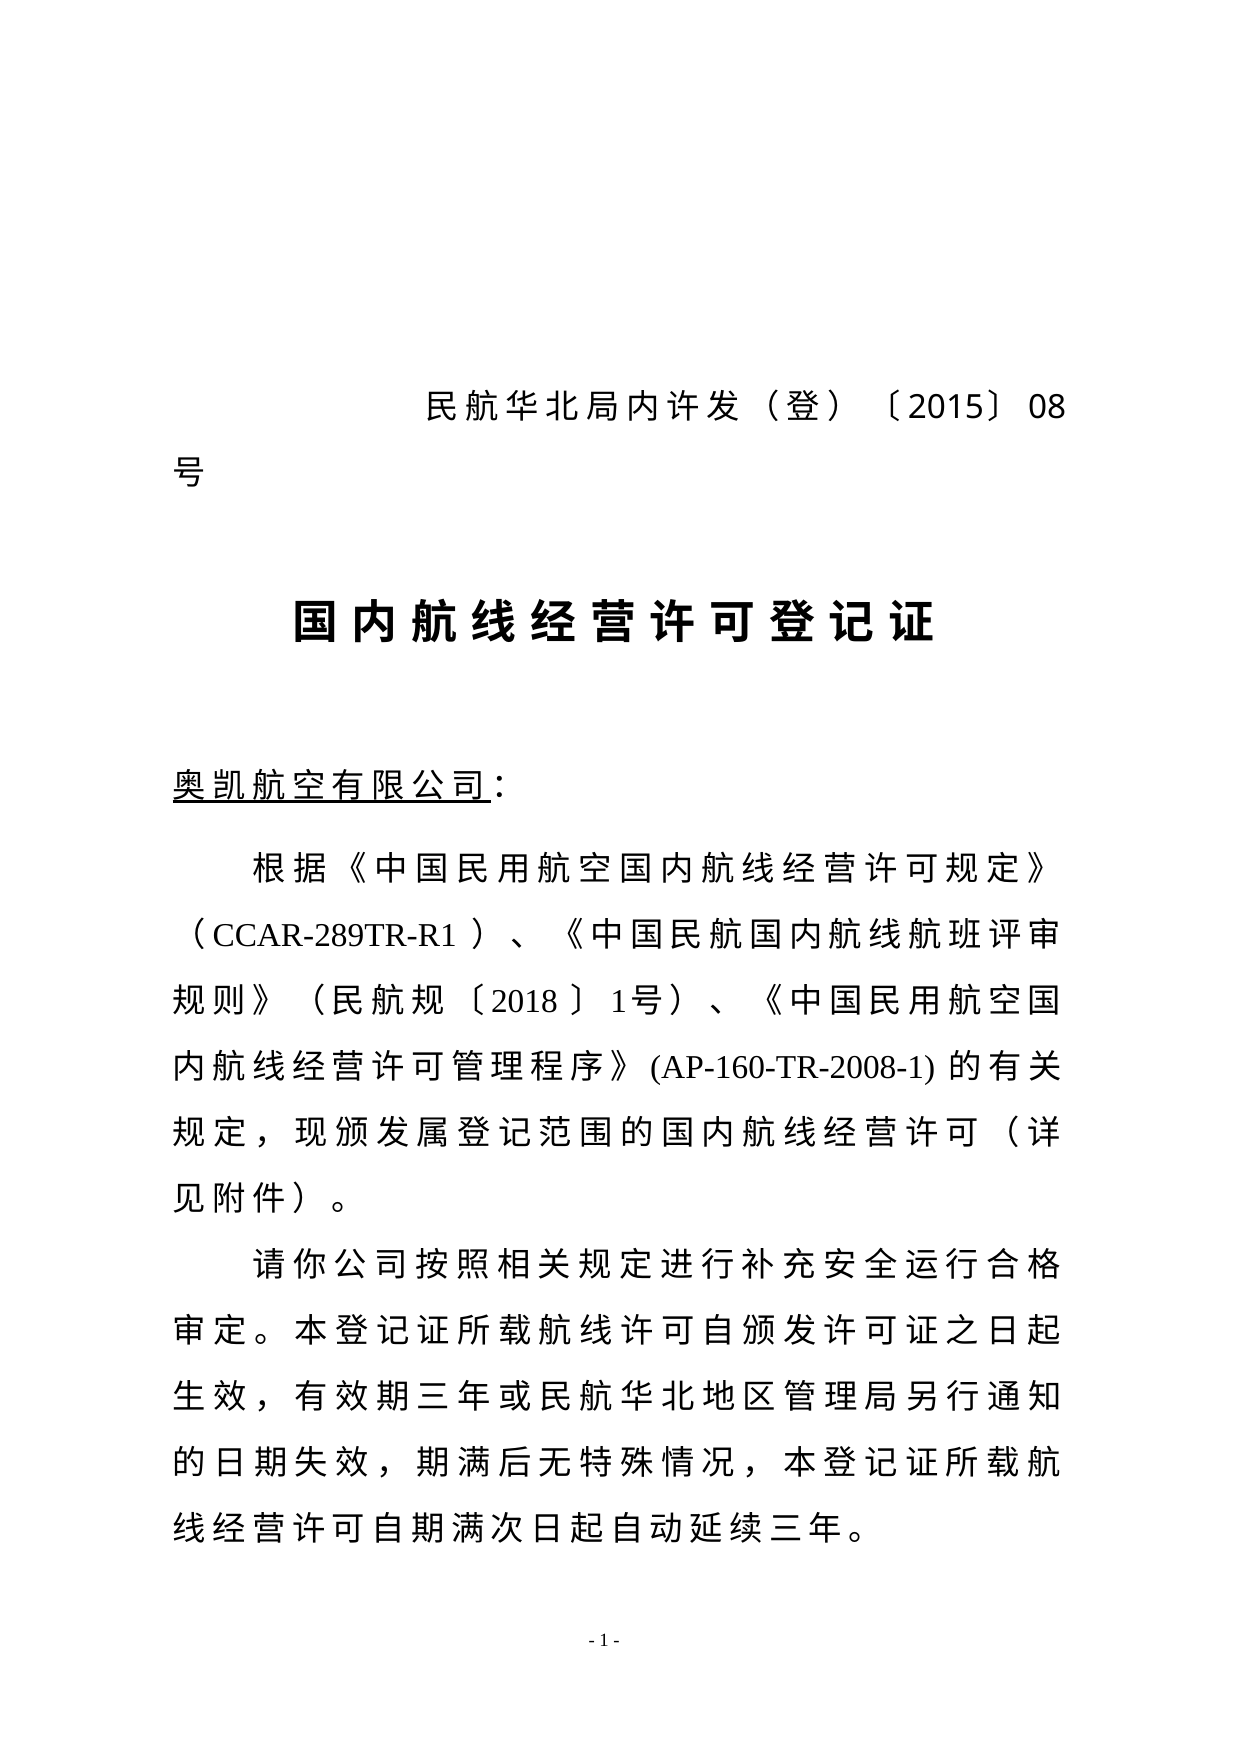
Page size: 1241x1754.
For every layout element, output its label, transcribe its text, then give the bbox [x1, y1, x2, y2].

text 奥凯航空有限公司： [172, 750, 1068, 816]
text 民航华北局内许发（登）〔2015〕08号 [172, 371, 1068, 503]
text 国内航线经营许可登记证 [172, 569, 1068, 668]
text 请你公司按照相关规定进行补充安全运行合格审定。本登记证所载航线许可自颁发许可证之日起生效，有效期三年或民航华北地区管理局另行通知的日期失效，期满后无特殊情况，本登记证所载航线经营许可自期满次日起自动延续三年。 [172, 1229, 1068, 1559]
text 根据《中国民用航空国内航线经营许可规定》（CCAR-289TR-R1）、《中国民航国内航线航班评审规则》（民航规〔2018〕1号）、《中国民用航空国内航线经营许可管理程序》(AP-160-TR-2008-1)的有关规定，现颁发属登记范围的国内航线经营许可（详见附件）。 [172, 833, 1068, 1229]
